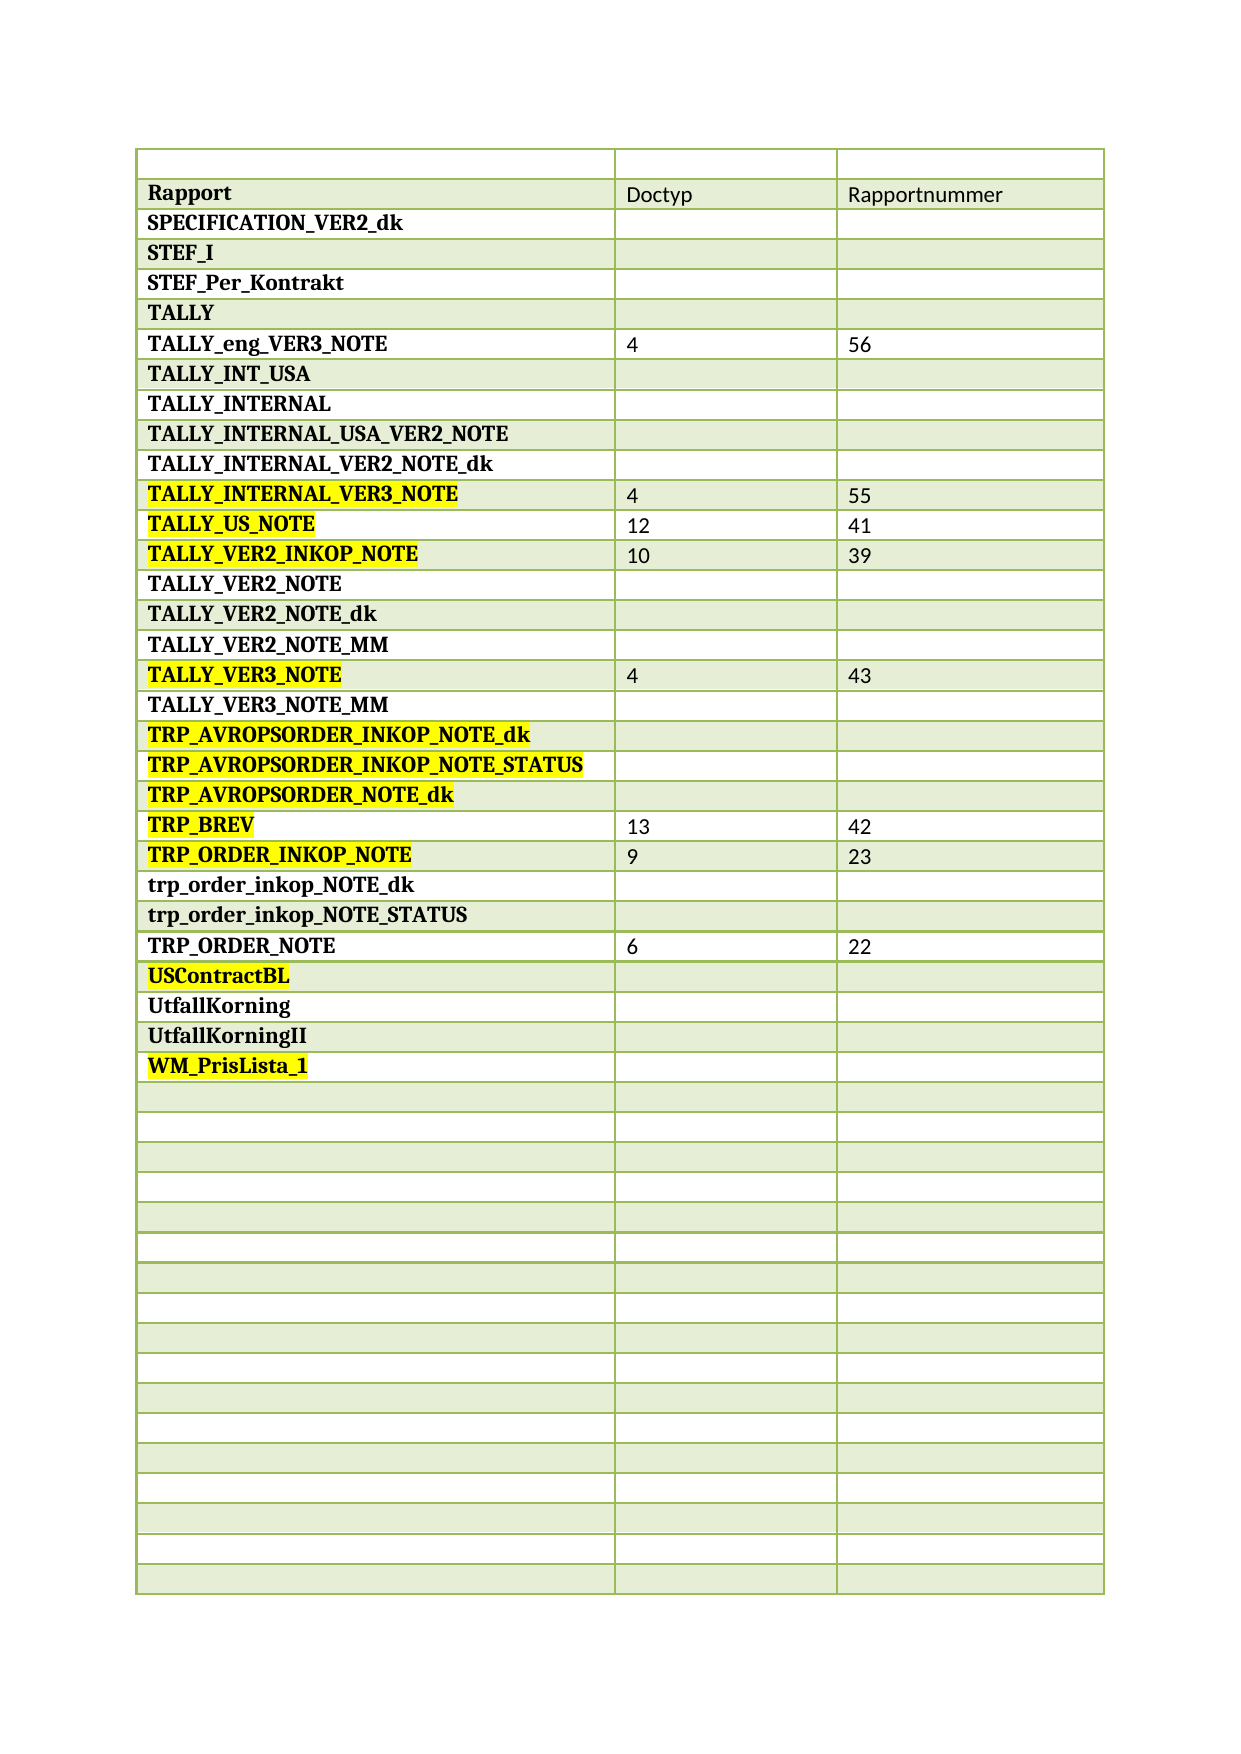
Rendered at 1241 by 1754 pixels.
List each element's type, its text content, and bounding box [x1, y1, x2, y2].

table_cell TALLY_INTERNAL_VER2_NOTE_dk [138, 451, 614, 479]
table_cell [838, 1264, 1103, 1292]
table_cell [138, 1565, 614, 1593]
table_cell [616, 1535, 836, 1562]
table_cell [616, 1023, 836, 1051]
table_cell [838, 1234, 1103, 1261]
table_cell 12 [616, 511, 836, 539]
table_cell [616, 1444, 836, 1472]
table_cell [616, 1264, 836, 1292]
table_cell 4 [616, 330, 836, 358]
table_cell 56 [838, 330, 1103, 358]
table_cell 43 [838, 661, 1103, 689]
table_cell [616, 752, 836, 780]
table_cell [616, 782, 836, 810]
table_cell [838, 240, 1103, 268]
table_cell [616, 150, 836, 178]
table_cell [138, 1113, 614, 1141]
table_cell [616, 872, 836, 900]
table_cell [138, 1384, 614, 1412]
table_cell [838, 391, 1103, 418]
table_cell 23 [838, 842, 1103, 870]
table_cell UtfallKorning [138, 993, 614, 1021]
table_cell [616, 1083, 836, 1111]
table_cell [616, 902, 836, 930]
table_cell TRP_AVROPSORDER_NOTE_dk [138, 782, 614, 810]
table_cell [616, 1504, 836, 1532]
table_cell [616, 1053, 836, 1081]
table_cell [838, 993, 1103, 1021]
table_cell [838, 1354, 1103, 1382]
table_cell [138, 1294, 614, 1322]
table_cell [616, 963, 836, 991]
table_cell [838, 1565, 1103, 1593]
table_cell [138, 1444, 614, 1472]
table_cell 39 [838, 541, 1103, 569]
table_cell TRP_AVROPSORDER_INKOP_NOTE_STATUS [138, 752, 614, 780]
table_cell [616, 240, 836, 268]
table_cell [138, 1474, 614, 1502]
table_cell 55 [838, 481, 1103, 509]
table_cell [616, 631, 836, 659]
table_cell 6 [616, 933, 836, 960]
table_cell 9 [616, 842, 836, 870]
table_cell [838, 1294, 1103, 1322]
table_cell [838, 963, 1103, 991]
table_cell [838, 692, 1103, 719]
table_cell Rapport [138, 180, 614, 208]
table_cell [838, 902, 1103, 930]
table_cell 13 [616, 812, 836, 840]
table_cell [838, 150, 1103, 178]
table_cell [616, 421, 836, 449]
table_cell TALLY_INTERNAL [138, 391, 614, 418]
table_cell [838, 210, 1103, 238]
table_cell [838, 752, 1103, 780]
table_cell [838, 451, 1103, 479]
table_cell [138, 1504, 614, 1532]
table_cell [838, 1023, 1103, 1051]
table_cell [838, 1173, 1103, 1201]
table_cell [838, 360, 1103, 388]
table_cell [838, 631, 1103, 659]
table_cell [138, 1173, 614, 1201]
table_cell [616, 1474, 836, 1502]
table_cell trp_order_inkop_NOTE_STATUS [138, 902, 614, 930]
table_cell [138, 1414, 614, 1442]
table_cell TALLY_US_NOTE [138, 511, 614, 539]
table_cell [616, 210, 836, 238]
table_cell UtfallKorningII [138, 1023, 614, 1051]
table_cell TALLY [138, 300, 614, 328]
table_cell STEF_Per_Kontrakt [138, 270, 614, 298]
table_cell [616, 1173, 836, 1201]
table_cell [616, 1294, 836, 1322]
table_cell [616, 451, 836, 479]
table_cell [616, 1384, 836, 1412]
table_cell 10 [616, 541, 836, 569]
table_cell STEF_I [138, 240, 614, 268]
table_cell [838, 1113, 1103, 1141]
table_cell [616, 1354, 836, 1382]
table_cell [138, 1535, 614, 1562]
table_cell [838, 1444, 1103, 1472]
table_cell [616, 722, 836, 750]
table_cell [838, 1143, 1103, 1171]
table_cell [616, 270, 836, 298]
table_cell [838, 872, 1103, 900]
table_cell [838, 601, 1103, 629]
table_cell TALLY_VER2_INKOP_NOTE [138, 541, 614, 569]
table_cell [616, 1143, 836, 1171]
table_cell [838, 1203, 1103, 1231]
table_cell TRP_AVROPSORDER_INKOP_NOTE_dk [138, 722, 614, 750]
table_cell 41 [838, 511, 1103, 539]
table_cell TALLY_VER2_NOTE_dk [138, 601, 614, 629]
table_cell [616, 1113, 836, 1141]
table_cell [838, 1324, 1103, 1352]
table_cell [138, 150, 614, 178]
table_cell [838, 421, 1103, 449]
table_cell TALLY_eng_VER3_NOTE [138, 330, 614, 358]
table_cell [838, 1474, 1103, 1502]
table_cell TALLY_INT_USA [138, 360, 614, 388]
table_cell [616, 1203, 836, 1231]
table_cell [838, 722, 1103, 750]
table_cell [138, 1083, 614, 1111]
table_cell TALLY_VER2_NOTE_MM [138, 631, 614, 659]
table_cell [616, 1324, 836, 1352]
table_cell [838, 1053, 1103, 1081]
table_cell [138, 1324, 614, 1352]
table_cell SPECIFICATION_VER2_dk [138, 210, 614, 238]
table_cell [138, 1143, 614, 1171]
table_cell TALLY_VER2_NOTE [138, 571, 614, 599]
table_cell [838, 1083, 1103, 1111]
table_cell [838, 1384, 1103, 1412]
table_cell [616, 391, 836, 418]
table_cell TRP_ORDER_NOTE [138, 933, 614, 960]
table_cell [138, 1264, 614, 1292]
table_cell [838, 571, 1103, 599]
table_cell TRP_ORDER_INKOP_NOTE [138, 842, 614, 870]
table_cell [838, 1414, 1103, 1442]
table_cell Doctyp [616, 180, 836, 208]
table_cell USContractBL [138, 963, 614, 991]
table_cell 42 [838, 812, 1103, 840]
table_cell WM_PrisLista_1 [138, 1053, 614, 1081]
table_cell [138, 1203, 614, 1231]
table_cell [838, 1504, 1103, 1532]
table_cell [616, 601, 836, 629]
table_cell [838, 1535, 1103, 1562]
table_cell trp_order_inkop_NOTE_dk [138, 872, 614, 900]
table_cell [616, 692, 836, 719]
table_cell [616, 1234, 836, 1261]
table_cell 4 [616, 661, 836, 689]
table_cell TALLY_VER3_NOTE [138, 661, 614, 689]
table_cell [838, 782, 1103, 810]
table_cell [138, 1234, 614, 1261]
table_cell TALLY_INTERNAL_USA_VER2_NOTE [138, 421, 614, 449]
table_cell 22 [838, 933, 1103, 960]
table_cell 4 [616, 481, 836, 509]
table_cell [838, 300, 1103, 328]
table_cell [138, 1354, 614, 1382]
table_cell [616, 360, 836, 388]
table_cell [616, 1565, 836, 1593]
table_cell [616, 571, 836, 599]
table_cell TALLY_INTERNAL_VER3_NOTE [138, 481, 614, 509]
table_cell [616, 993, 836, 1021]
table_cell [616, 1414, 836, 1442]
table_cell [838, 270, 1103, 298]
table_cell TALLY_VER3_NOTE_MM [138, 692, 614, 719]
table_cell [616, 300, 836, 328]
table_cell TRP_BREV [138, 812, 614, 840]
table_cell Rapportnummer [838, 180, 1103, 208]
